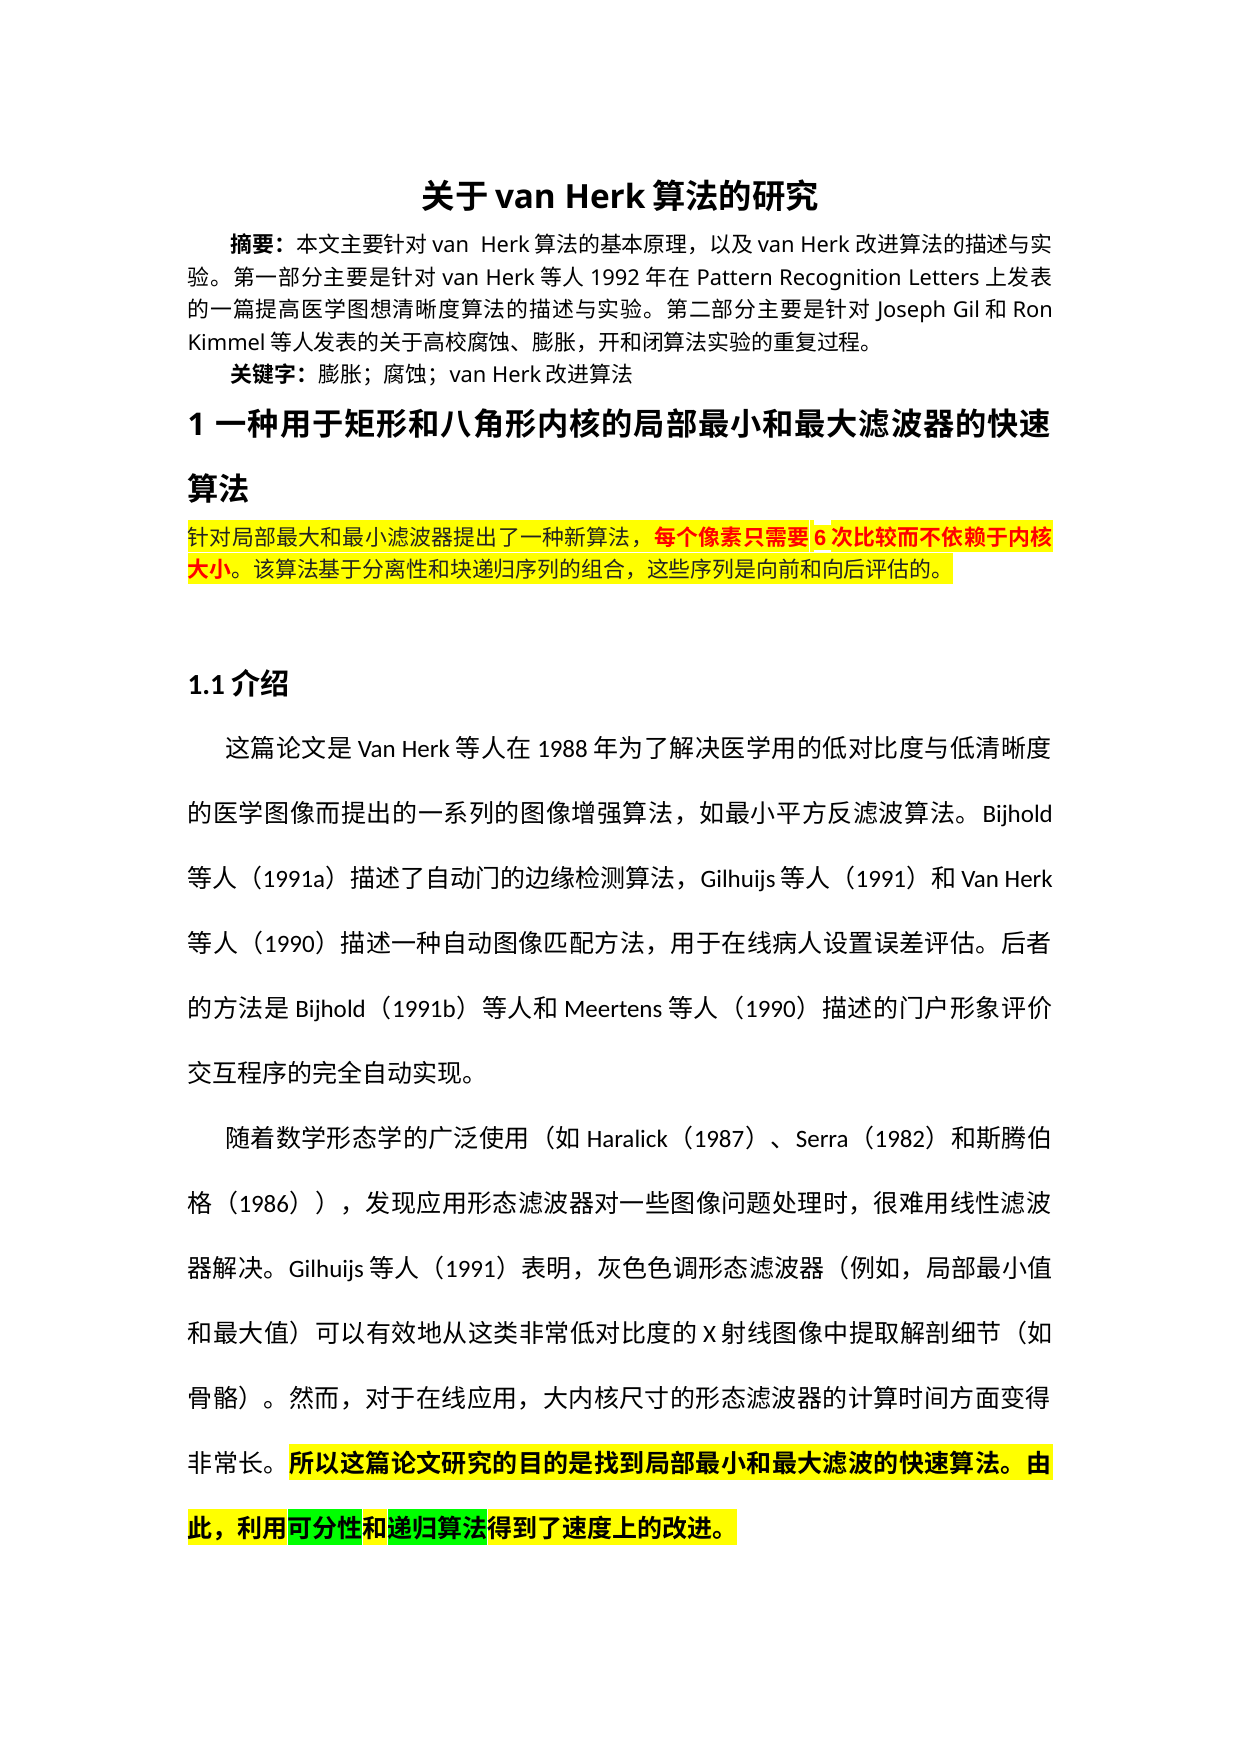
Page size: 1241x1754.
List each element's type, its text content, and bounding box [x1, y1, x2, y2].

text 1 一种用于矩形和八角形内核的局部最小和最大滤波器的快速算法 [187, 389, 1053, 519]
text 摘要：本文主要针对van Herk算法的基本原理，以及van Herk 改进算法的描述与实验。第一部分主要是针对van Herk等人1992年在 Pattern Recognition Letters上发表的一篇提高医学图想清晰度算法的描述与实验。第二部分主要是针对Joseph Gil和Ron Kimmel等人发表的关于高校腐蚀、膨胀，开和闭算法实验的重复过程。 [187, 227, 1053, 357]
text 这篇论文是Van Herk等人在1988年为了解决医学用的低对比度与低清晰度的医学图像而提出的一系列的图像增强算法，如最小平方反滤波算法。Bijhold等人（1991a）描述了自动门的边缘检测算法，Gilhuijs等人（1991）和Van Herk等人（1990）描述一种自动图像匹配方法，用于在线病人设置误差评估。后者的方法是Bijhold（1991b）等人和Meertens等人（1990）描述的门户形象评价交互程序的完全自动实现。 [187, 714, 1053, 1104]
text 关键字：膨胀；腐蚀；van Herk改进算法 [187, 357, 1053, 389]
text 1.1介绍 [187, 649, 1053, 714]
text 针对局部最大和最小滤波器提出了一种新算法，每个像素只需要6次比较而不依赖于内核大小。该算法基于分离性和块递归序列的组合，这些序列是向前和向后评估的。 [187, 519, 1053, 584]
text 随着数学形态学的广泛使用（如Haralick（1987）、Serra（1982）和斯腾伯格（1986）），发现应用形态滤波器对一些图像问题处理时，很难用线性滤波器解决。Gilhuijs等人（1991）表明，灰色色调形态滤波器（例如，局部最小值和最大值）可以有效地从这类非常低对比度的X射线图像中提取解剖细节（如骨骼）。然而，对于在线应用，大内核尺寸的形态滤波器的计算时间方面变得非常长。所以这篇论文研究的目的是找到局部最小和最大滤波的快速算法。由此，利用可分性和递归算法得到了速度上的改进。 [187, 1104, 1053, 1559]
text 关于van Herk算法的研究 [187, 162, 1053, 227]
